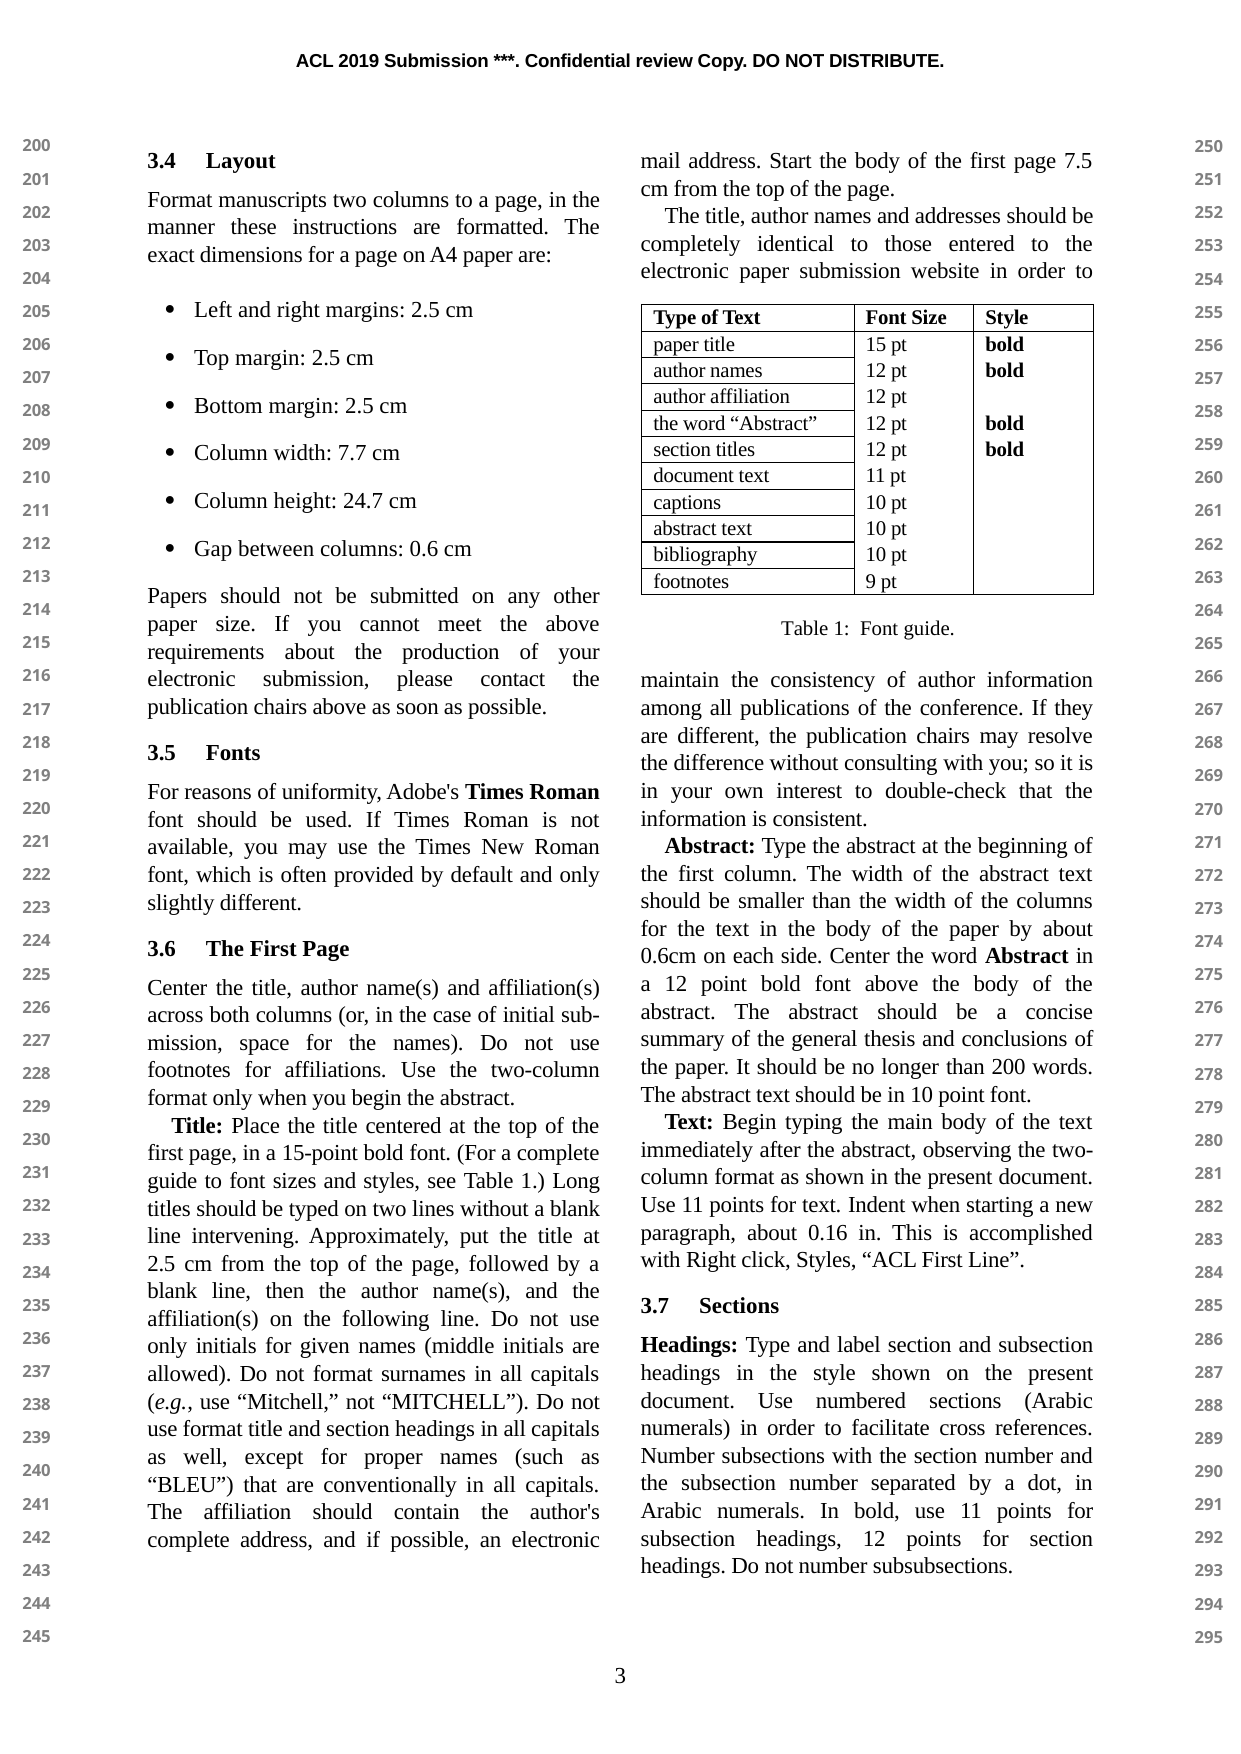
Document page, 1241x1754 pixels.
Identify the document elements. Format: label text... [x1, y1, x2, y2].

list The First Page [147, 935, 600, 961]
text Abstract: Type the abstract at the beginning of the first column. The width of the abstract text should be smaller than the width of the columns for the text in the body of the paper by about 0.6cm on each side. Center the word Abstract in a 12 point bold font above the body of the abstract. The abstract should be a concise summary of the general thesis and conclusions of the paper. It should be no longer than 200 words. The abstract text should be in 10 point font. [640, 832, 1093, 1107]
text Title: Place the title centered at the top of the first page, in a 15-point bold font. (For a complete guide to font sizes and styles, see Table 1.) Long titles should be typed on two lines without a blank line intervening. Approximately, put the title at 2.5 cm from the top of the page, followed by a blank line, then the author name(s), and the affiliation(s) on the following line. Do not use only initials for given names (middle initials are allowed). Do not format surnames in all capitals (e.g., use “Mitchell,” not “MITCHELL”). Do not use format title and section headings in all capitals as well, except for proper names (such as “BLEU”) that are conventionally in all capitals. The affiliation should contain the author's complete address, and if possible, an electronic mail address. Start the body of the first page 7.5 cm from the top of the page. [147, 1112, 600, 1552]
list Bottom margin: 2.5 cm [166, 392, 600, 418]
list Left and right margins: 2.5 cm [166, 296, 600, 323]
list Column width: 7.7 cm [166, 439, 600, 466]
text Text: Begin typing the main body of the text immediately after the abstract, observing the two-column format as shown in the present document. Use 11 points for text. Indent when starting a new paragraph, about 0.16 in. This is accomplished with Right click, Styles, “ACL First Line”. [640, 1108, 1093, 1273]
list Gap between columns: 0.6 cm [166, 535, 600, 561]
text For reasons of uniformity, Adobe's Times Roman font should be used. If Times Roman is not available, you may use the Times New Roman font, which is often provided by default and only slightly different. [147, 778, 600, 915]
text Center the title, author name(s) and affiliation(s) across both columns (or, in the case of initial sub- mission, space for the names). Do not use footnotes for affiliations. Use the two-column format only when you begin the abstract. [147, 974, 600, 1111]
text Format manuscripts two columns to a page, in the manner these instructions are formatted. The exact dimensions for a page on A4 paper are: [147, 186, 600, 267]
text Headings: Type and label section and subsection headings in the style shown on the present document. Use numbered sections (Arabic numerals) in order to facilitate cross references. Number subsections with the section number and the subsection number separated by a dot, in Arabic numerals. In bold, use 11 points for subsection headings, 12 points for section headings. Do not number subsubsections. [640, 1331, 1093, 1579]
list Column height: 24.7 cm [166, 487, 600, 513]
text Papers should not be submitted on any other paper size. If you cannot meet the above requirements about the production of your electronic submission, please contact the publication chairs above as soon as possible. [147, 582, 600, 719]
text The title, author names and addresses should be completely identical to those entered to the electronic paper submission website in order to maintain the consistency of author information among all publications of the conference. If they are different, the publication chairs may resolve the difference without consulting with you; so it is in your own interest to double-check that the information is consistent. [640, 202, 1093, 831]
list Layout [147, 147, 600, 173]
list Sections [640, 1293, 1093, 1319]
list Fonts [147, 739, 600, 766]
list Top margin: 2.5 cm [166, 344, 600, 370]
